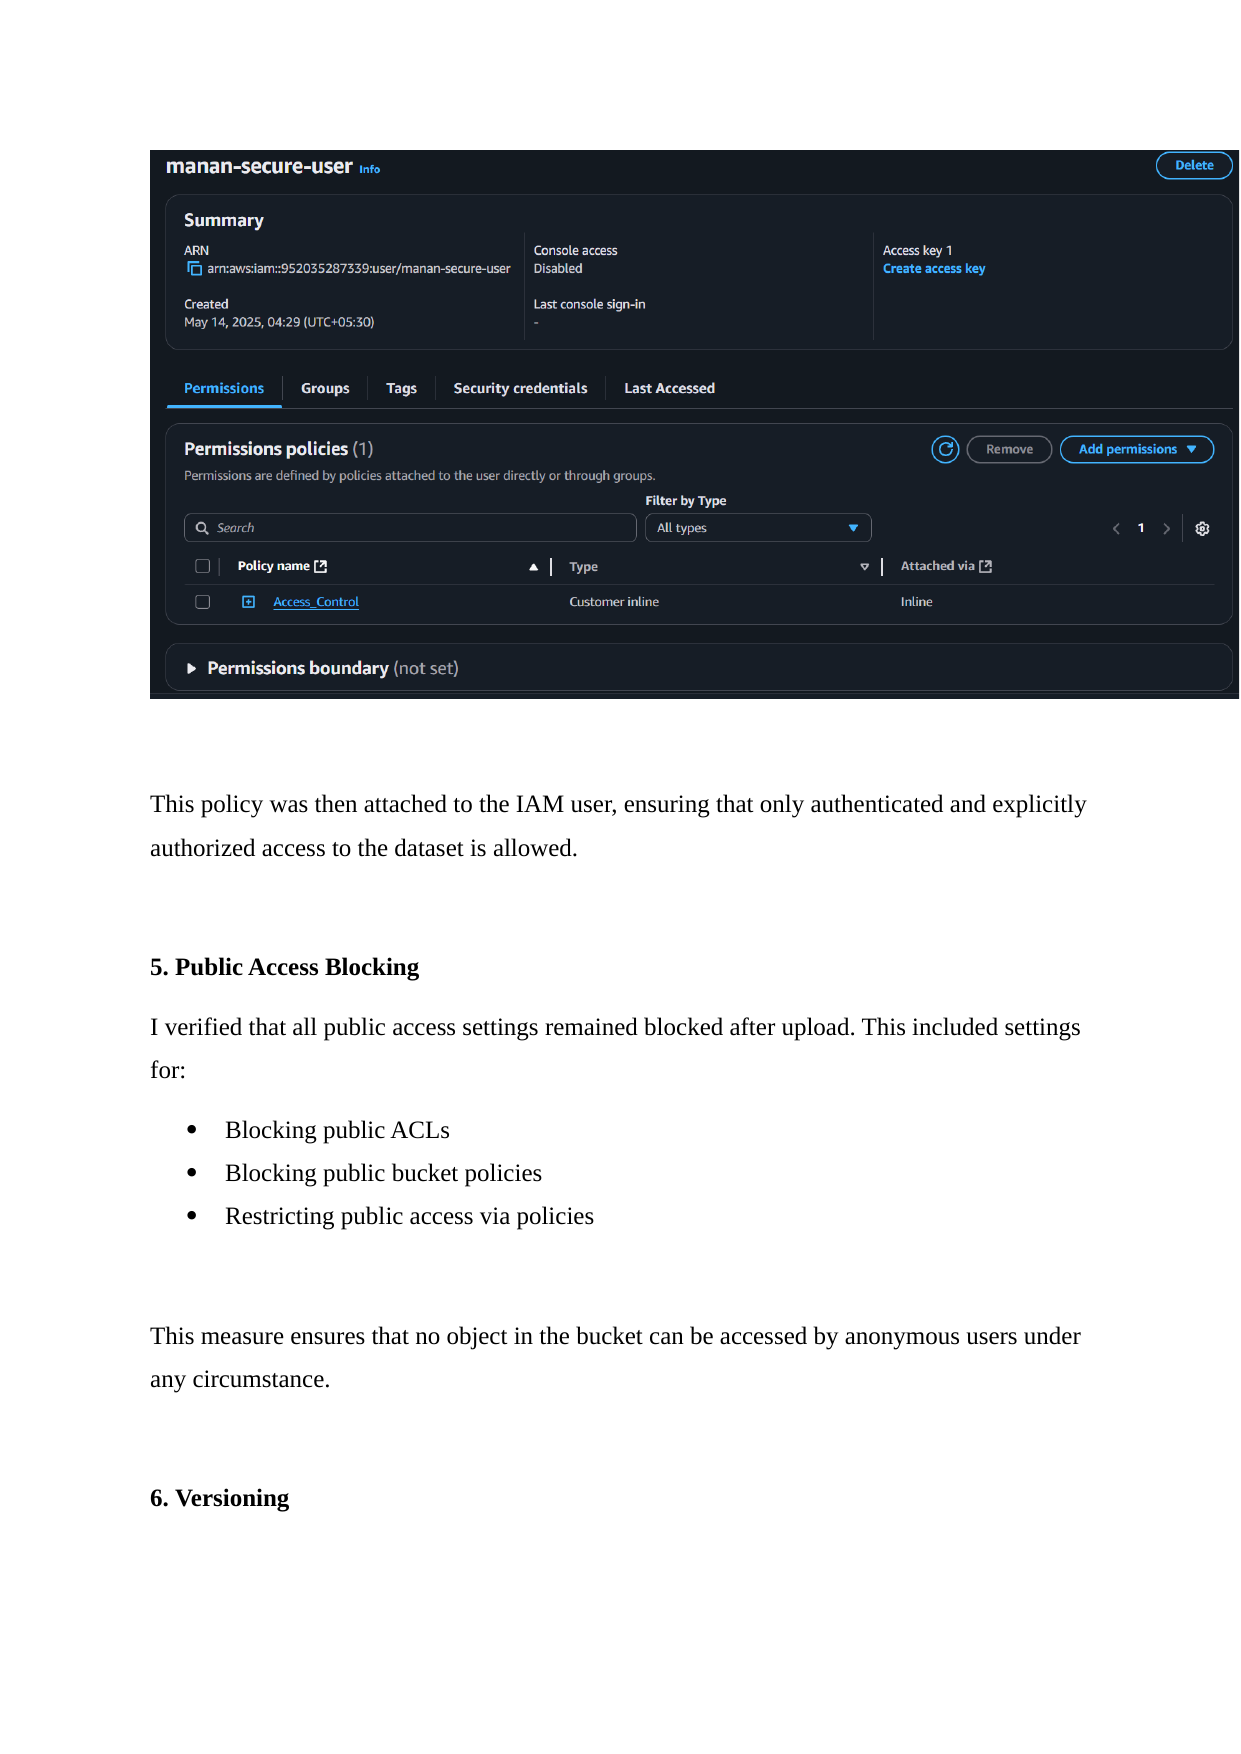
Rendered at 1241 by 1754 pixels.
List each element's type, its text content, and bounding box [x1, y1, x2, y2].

text I verified that all public access settings remained blocked after upload. This included settings for: [150, 1012, 1090, 1084]
text This policy was then attached to the IAM user, ensuring that only authenticated and explicitly authorized access to the dataset is allowed. [150, 789, 1090, 861]
list Blocking public bucket policies [187, 1158, 1090, 1187]
list Blocking public ACLs [187, 1115, 1090, 1144]
picture [150, 150, 1240, 699]
list Restricting public access via policies [187, 1201, 1090, 1230]
text 5. Public Access Blocking [150, 952, 1090, 981]
text 6. Versioning [150, 1483, 1090, 1512]
text This measure ensures that no object in the bucket can be accessed by anonymous users under any circumstance. [150, 1321, 1090, 1393]
